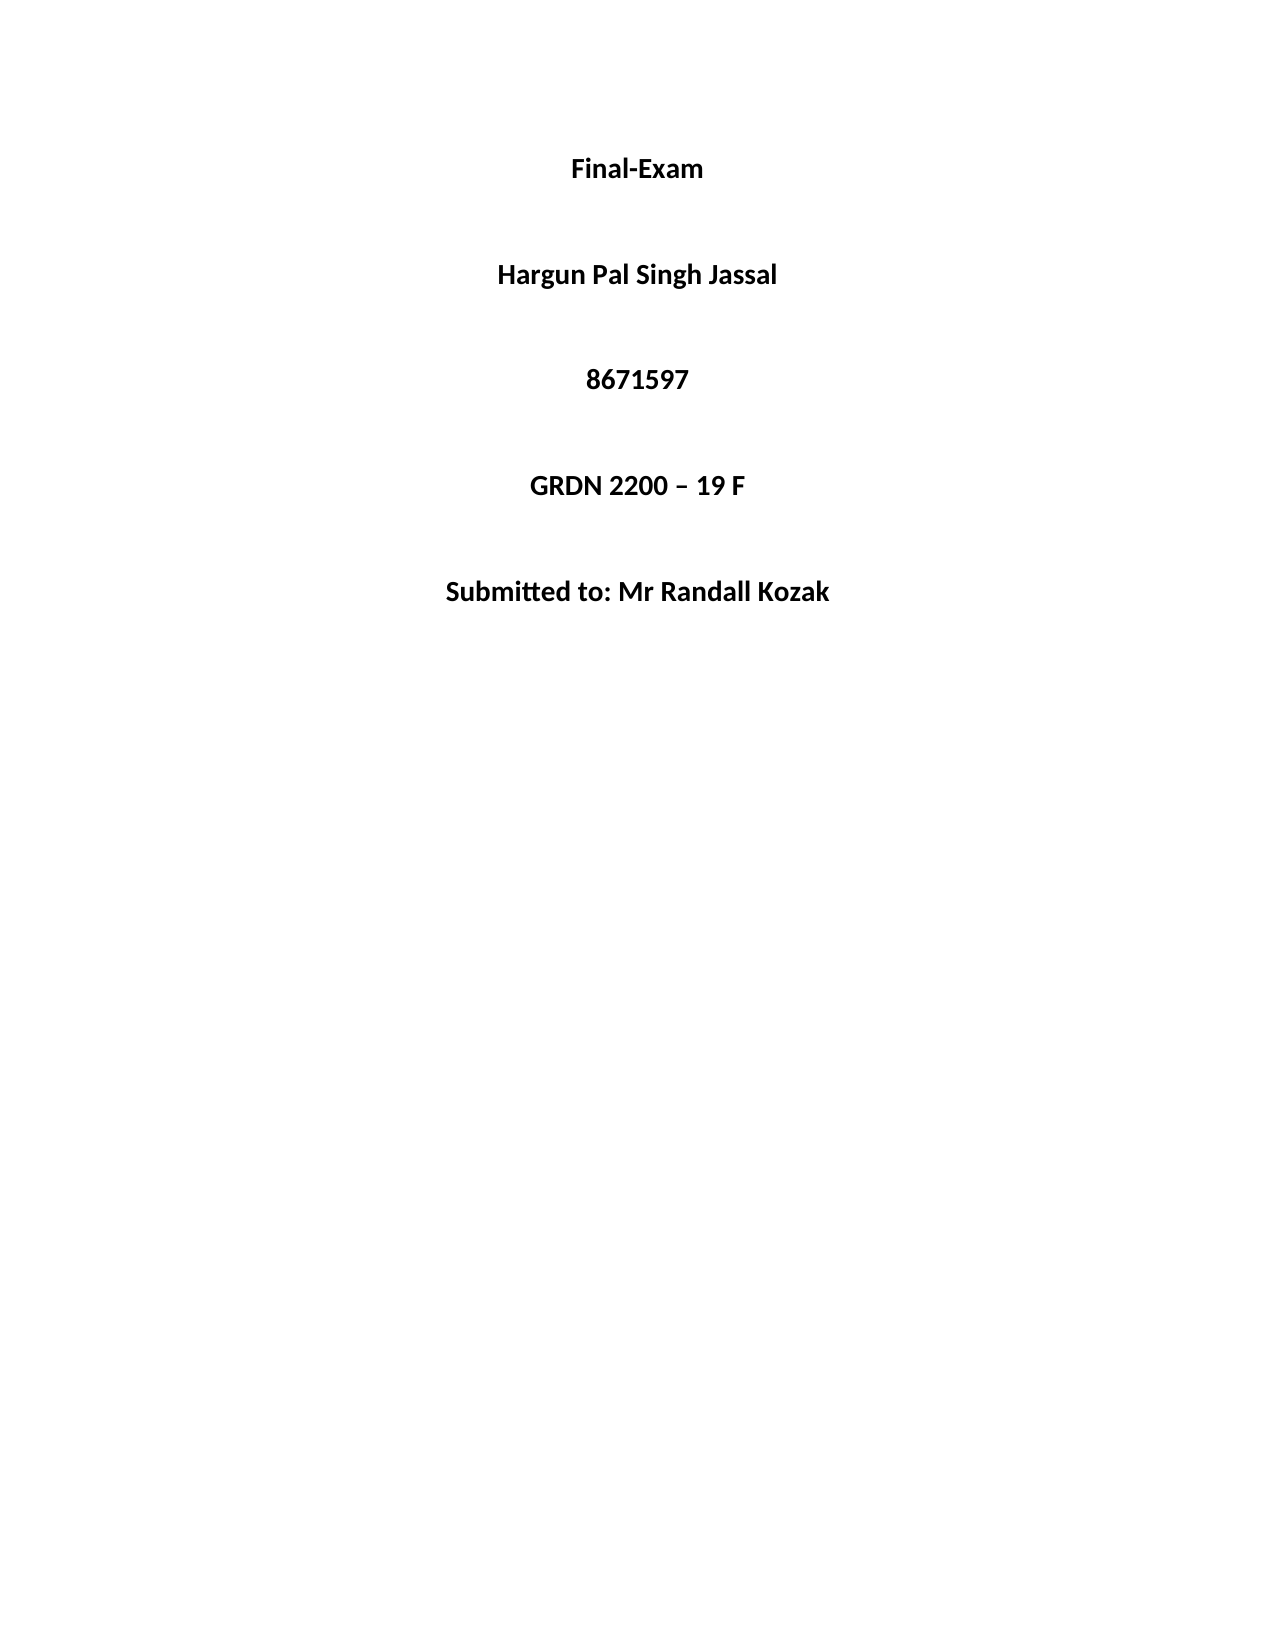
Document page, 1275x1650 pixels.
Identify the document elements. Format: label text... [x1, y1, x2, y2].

text Submitted to: Mr Randall Kozak [150, 573, 1125, 608]
text 8671597 [150, 361, 1125, 397]
text GRDN 2200 – 19 F [150, 467, 1125, 503]
text Hargun Pal Singh Jassal [150, 256, 1125, 291]
text Final-Exam [150, 150, 1125, 186]
